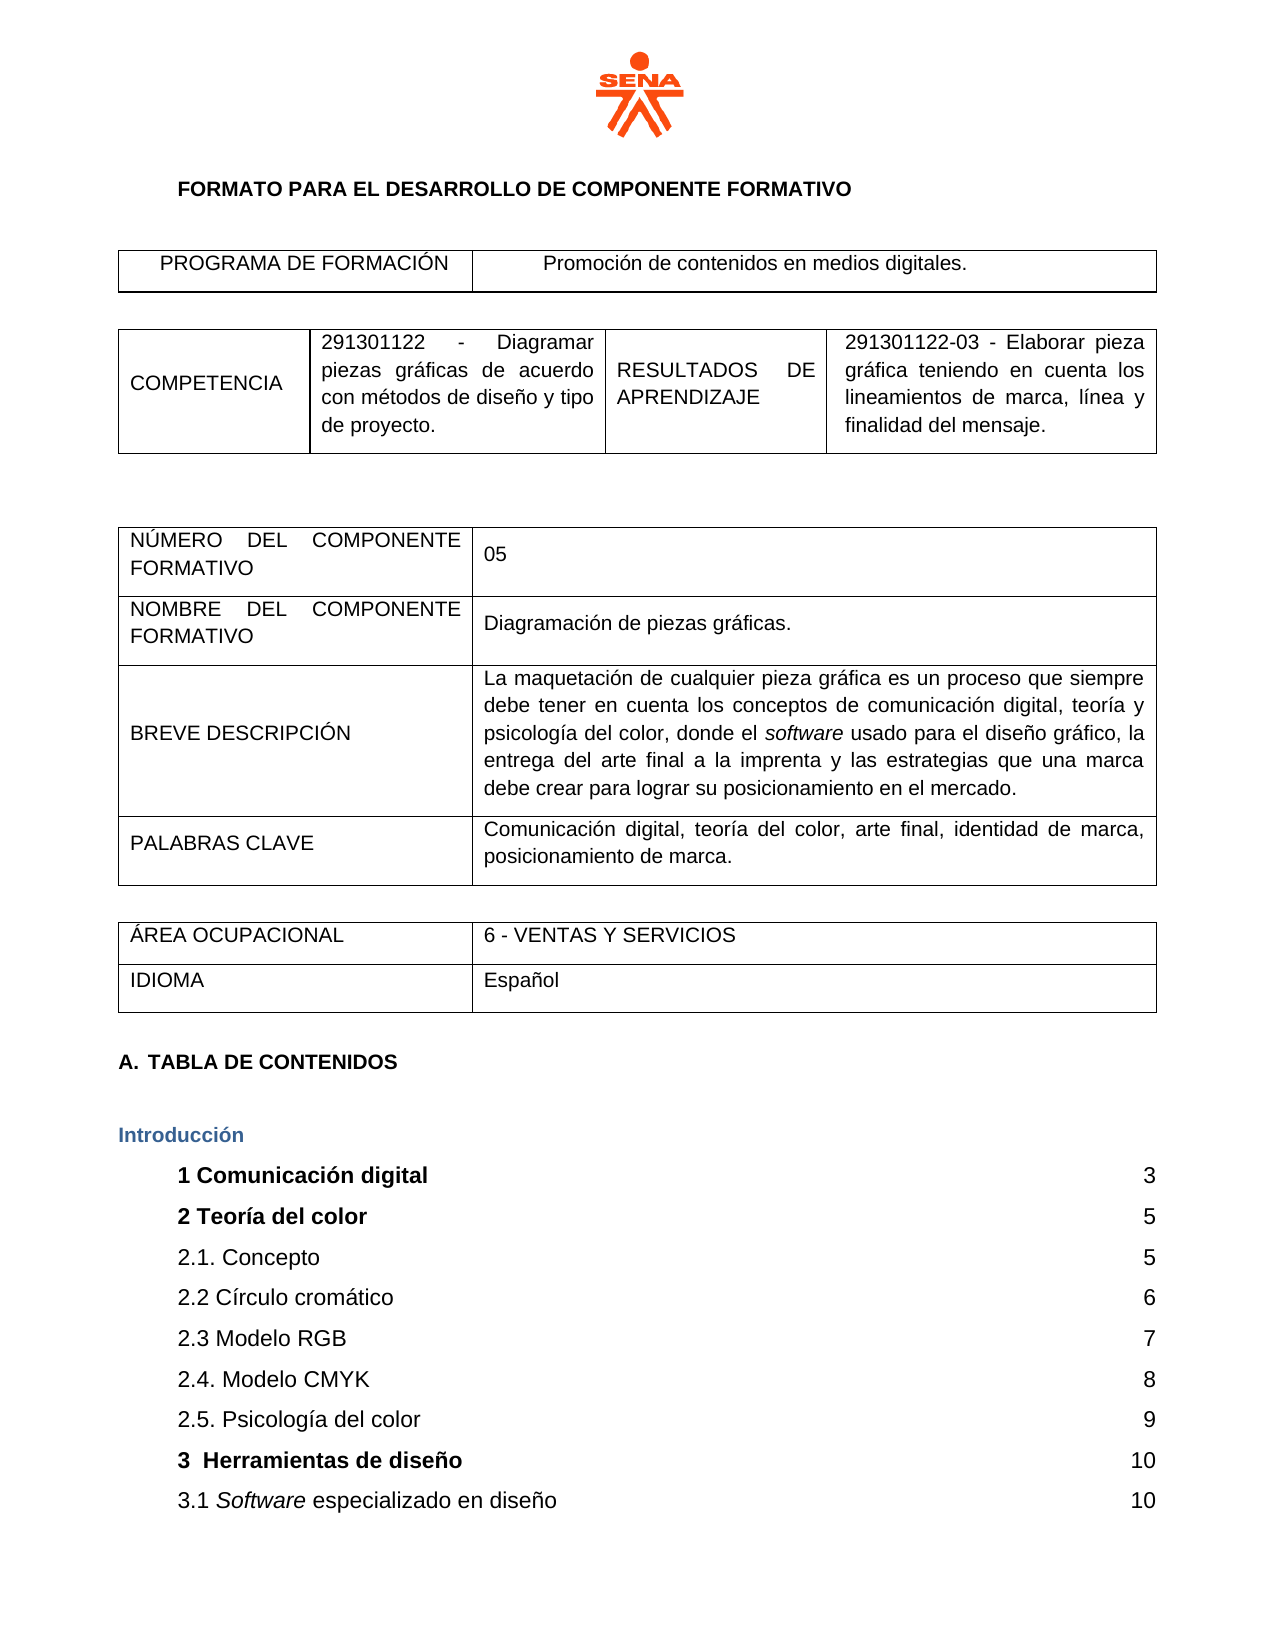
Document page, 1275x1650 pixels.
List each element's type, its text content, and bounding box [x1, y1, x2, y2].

text Introducción [118, 1122, 1157, 1146]
table_cell Español [473, 965, 1156, 1012]
table_cell IDIOMA [119, 965, 472, 1012]
table_cell PALABRAS CLAVE [119, 817, 472, 885]
table_header RESULTADOS DE APRENDIZAJE [606, 330, 826, 453]
text FORMATO PARA EL DESARROLLO DE COMPONENTE FORMATIVO [148, 177, 1157, 201]
table_cell BREVE DESCRIPCIÓN [119, 666, 472, 816]
table_header 291301122-03 - Elaborar pieza gráfica teniendo en cuenta los lineamientos de marca, línea y finalidad del mensaje. [827, 330, 1156, 453]
picture [585, 48, 690, 142]
table_cell Diagramación de piezas gráficas. [473, 597, 1156, 664]
table_cell Comunicación digital, teoría del color, arte final, identidad de marca, posicionamiento de marca. [473, 817, 1156, 885]
table_header PROGRAMA DE FORMACIÓN [119, 251, 472, 291]
table_header 291301122 - Diagramar piezas gráficas de acuerdo con métodos de diseño y tipo de proyecto. [311, 330, 605, 453]
table_header 05 [473, 528, 1156, 596]
list TABLA DE CONTENIDOS [118, 1049, 1157, 1073]
table_header 6 - VENTAS Y SERVICIOS [473, 923, 1156, 963]
table_header NÚMERO DEL COMPONENTE FORMATIVO [119, 528, 472, 596]
table_header ÁREA OCUPACIONAL [119, 923, 472, 963]
table_cell La maquetación de cualquier pieza gráfica es un proceso que siempre debe tener en cuenta los conceptos de comunicación digital, teoría y psicología del color, donde el software usado para el diseño gráfico, la entrega del arte final a la imprenta y las estrategias que una marca debe crear para lograr su posicionamiento en el mercado. [473, 666, 1156, 816]
table_header COMPETENCIA [119, 330, 309, 453]
table_cell NOMBRE DEL COMPONENTE FORMATIVO [119, 597, 472, 664]
table_header Promoción de contenidos en medios digitales. [473, 251, 1156, 291]
